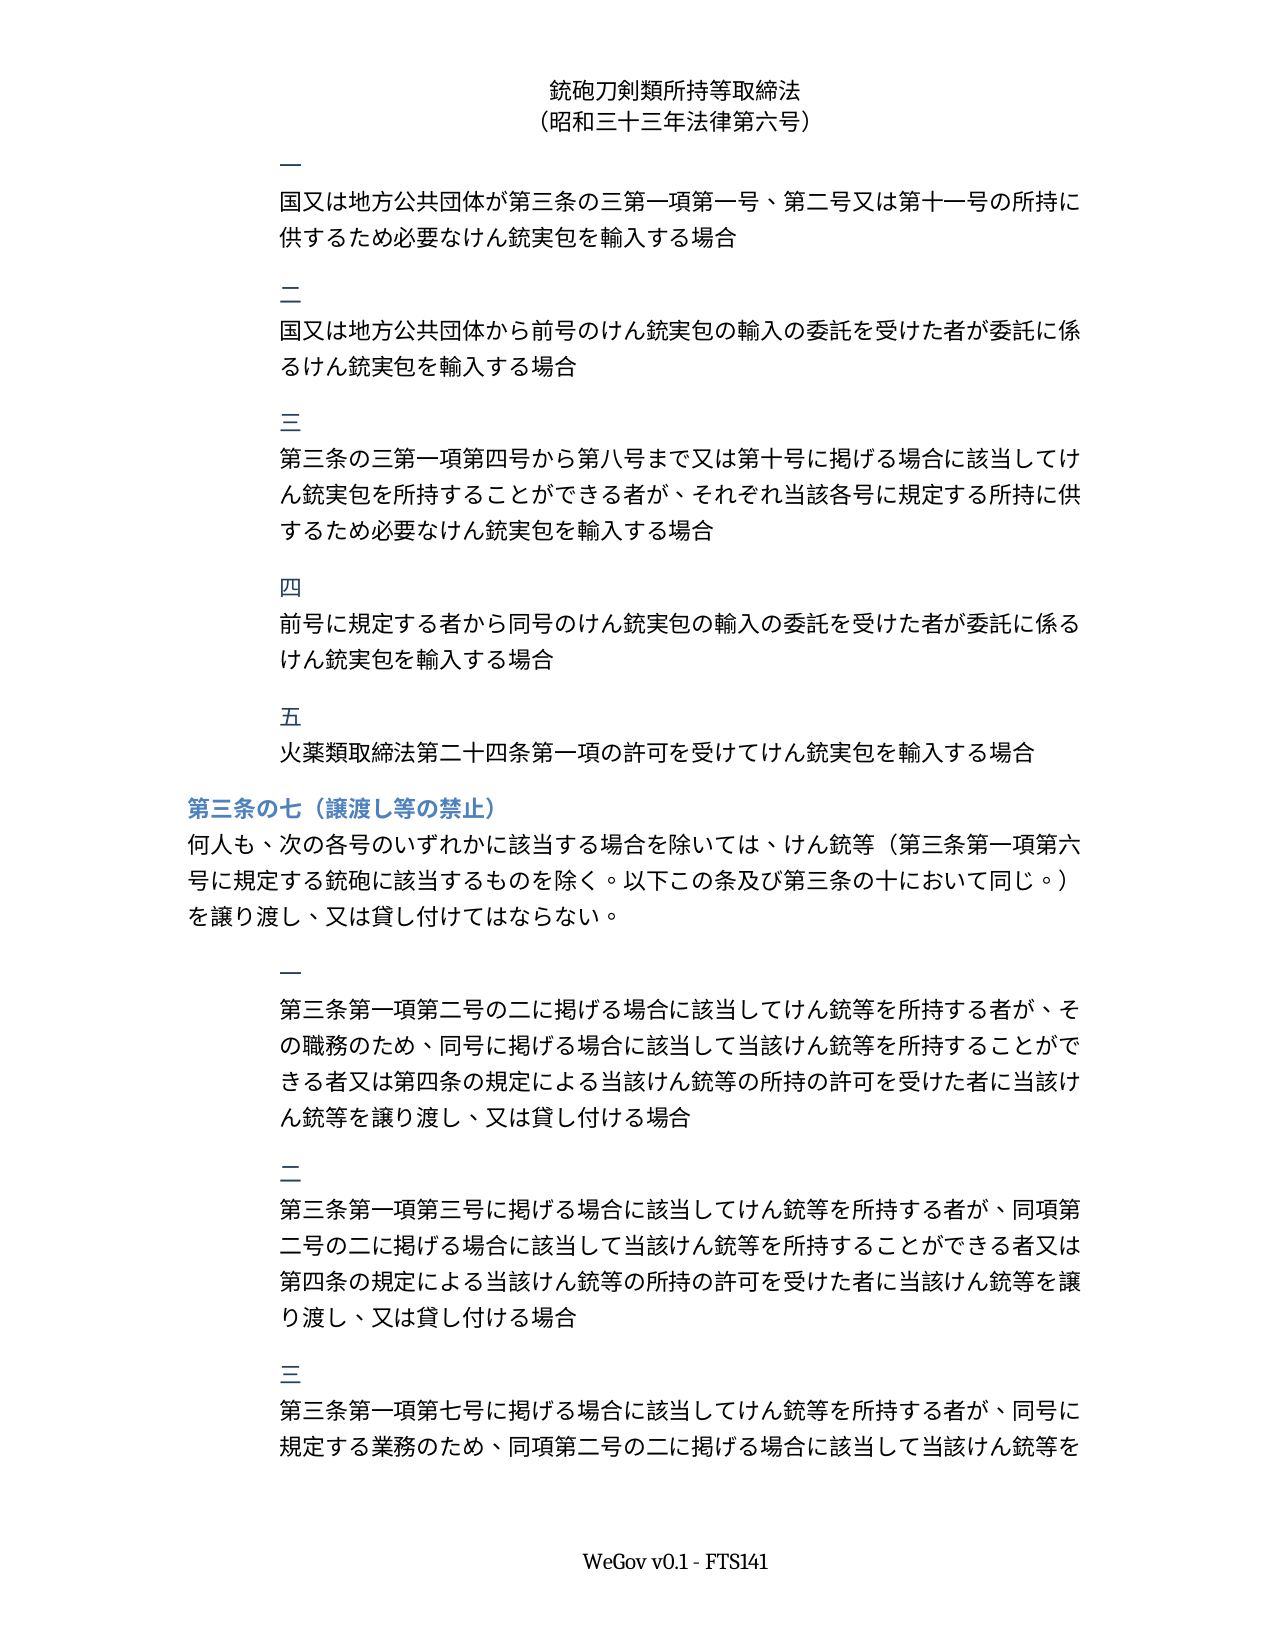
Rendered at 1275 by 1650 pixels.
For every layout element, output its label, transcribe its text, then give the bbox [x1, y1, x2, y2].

subtitle 一 [279, 150, 1087, 181]
subtitle 二 [279, 279, 1087, 310]
text 火薬類取締法第二十四条第一項の許可を受けてけん銃実包を輸入する場合 [279, 736, 1087, 768]
text 国又は地方公共団体が第三条の三第一項第一号、第二号又は第十一号の所持に供するため必要なけん銃実包を輸入する場合 [279, 186, 1087, 253]
text 第三条第一項第七号に掲げる場合に該当してけん銃等を所持する者が、同号に規定する業務のため、同項第二号の二に掲げる場合に該当して当該けん銃等を所持することができる者又は第四条の規定による当該けん銃等の所持の許可を受けた者に当該けん銃等を譲り渡し、又は貸し付ける場合 [279, 1395, 1087, 1462]
text 第三条第一項第三号に掲げる場合に該当してけん銃等を所持する者が、同項第二号の二に掲げる場合に該当して当該けん銃等を所持することができる者又は第四条の規定による当該けん銃等の所持の許可を受けた者に当該けん銃等を譲り渡し、又は貸し付ける場合 [279, 1194, 1087, 1333]
subtitle 四 [279, 572, 1087, 603]
subtitle 三 [279, 1359, 1087, 1390]
text 何人も、次の各号のいずれかに該当する場合を除いては、けん銃等（第三条第一項第六号に規定する銃砲に該当するものを除く。以下この条及び第三条の十において同じ。）を譲り渡し、又は貸し付けてはならない。 [187, 829, 1087, 932]
subtitle 三 [279, 407, 1087, 438]
subtitle 一 [279, 958, 1087, 989]
subtitle 五 [279, 701, 1087, 732]
text 第三条第一項第二号の二に掲げる場合に該当してけん銃等を所持する者が、その職務のため、同号に掲げる場合に該当して当該けん銃等を所持することができる者又は第四条の規定による当該けん銃等の所持の許可を受けた者に当該けん銃等を譲り渡し、又は貸し付ける場合 [279, 994, 1087, 1133]
text 第三条の三第一項第四号から第八号まで又は第十号に掲げる場合に該当してけん銃実包を所持することができる者が、それぞれ当該各号に規定する所持に供するため必要なけん銃実包を輸入する場合 [279, 443, 1087, 546]
subtitle 二 [279, 1158, 1087, 1189]
text 国又は地方公共団体から前号のけん銃実包の輸入の委託を受けた者が委託に係るけん銃実包を輸入する場合 [279, 314, 1087, 382]
text 前号に規定する者から同号のけん銃実包の輸入の委託を受けた者が委託に係るけん銃実包を輸入する場合 [279, 608, 1087, 675]
subtitle 第三条の七（譲渡し等の禁止） [187, 793, 1087, 824]
